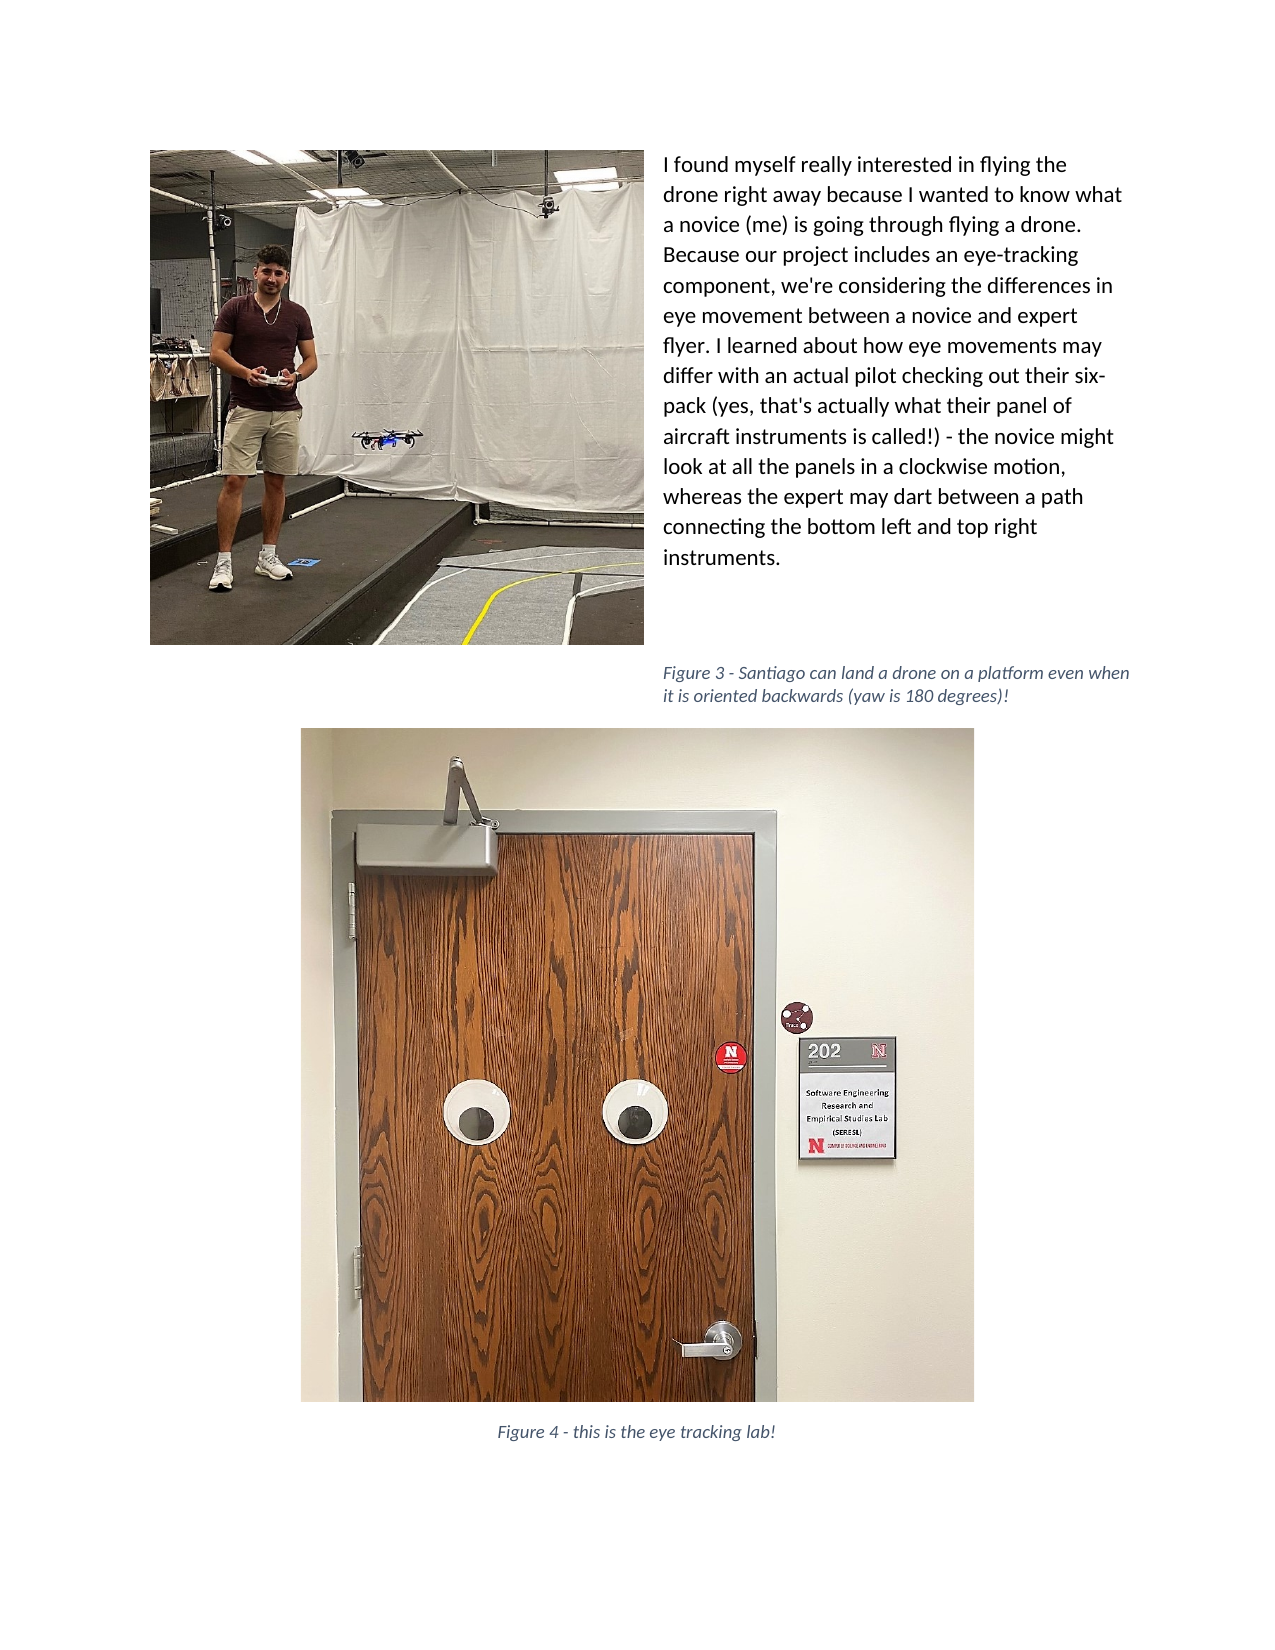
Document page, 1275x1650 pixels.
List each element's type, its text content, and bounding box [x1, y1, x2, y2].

text I found myself really interested in flying the drone right away because I wanted to know what a novice (me) is going through flying a drone. Because our project includes an eye-tracking component, we're considering the differences in eye movement between a novice and expert flyer. I learned about how eye movements may differ with an actual pilot checking out their six-pack (yes, that's actually what their panel of aircraft instruments is called!) - the novice might look at all the panels in a clockwise motion, whereas the expert may dart between a path connecting the bottom left and top right instruments. [644, 150, 1125, 571]
picture [300, 728, 975, 1402]
picture [150, 150, 644, 645]
